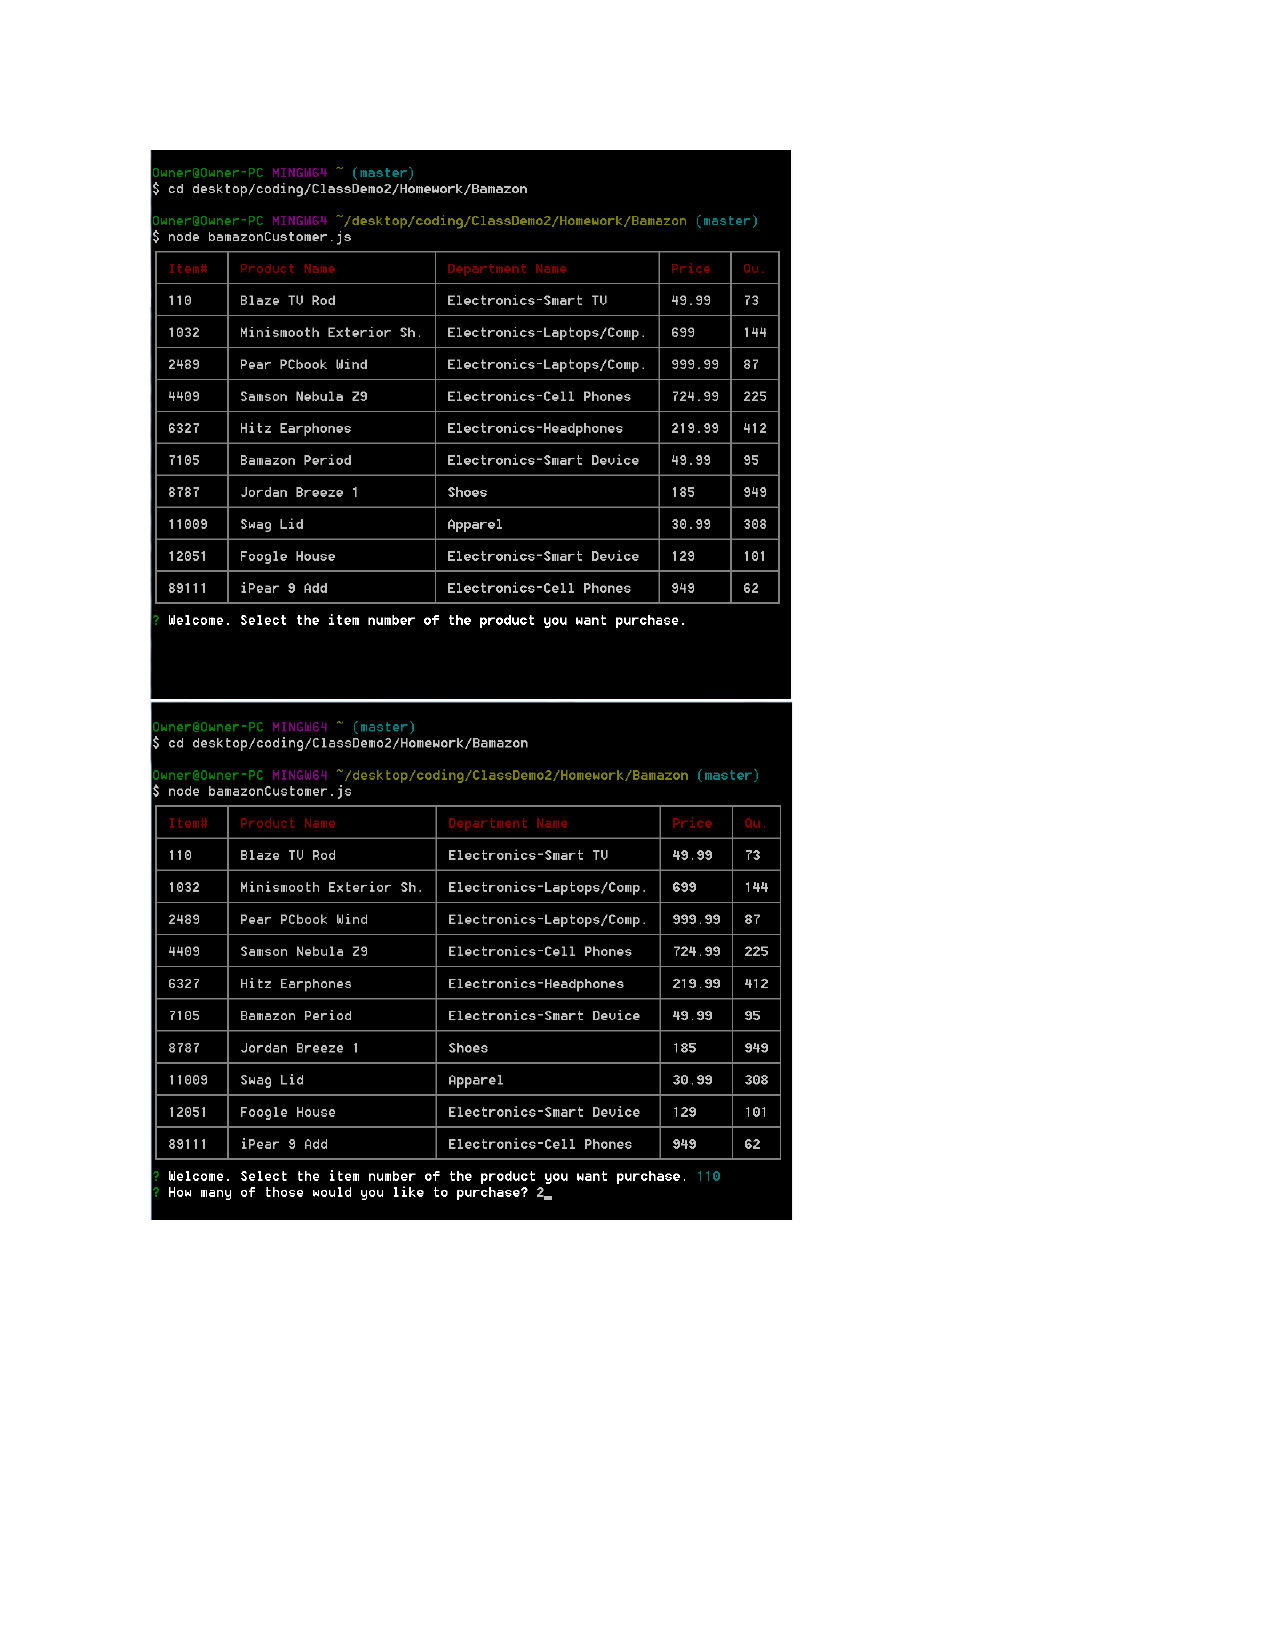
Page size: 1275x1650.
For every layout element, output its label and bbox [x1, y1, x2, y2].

picture [150, 701, 793, 1220]
picture [150, 150, 793, 699]
